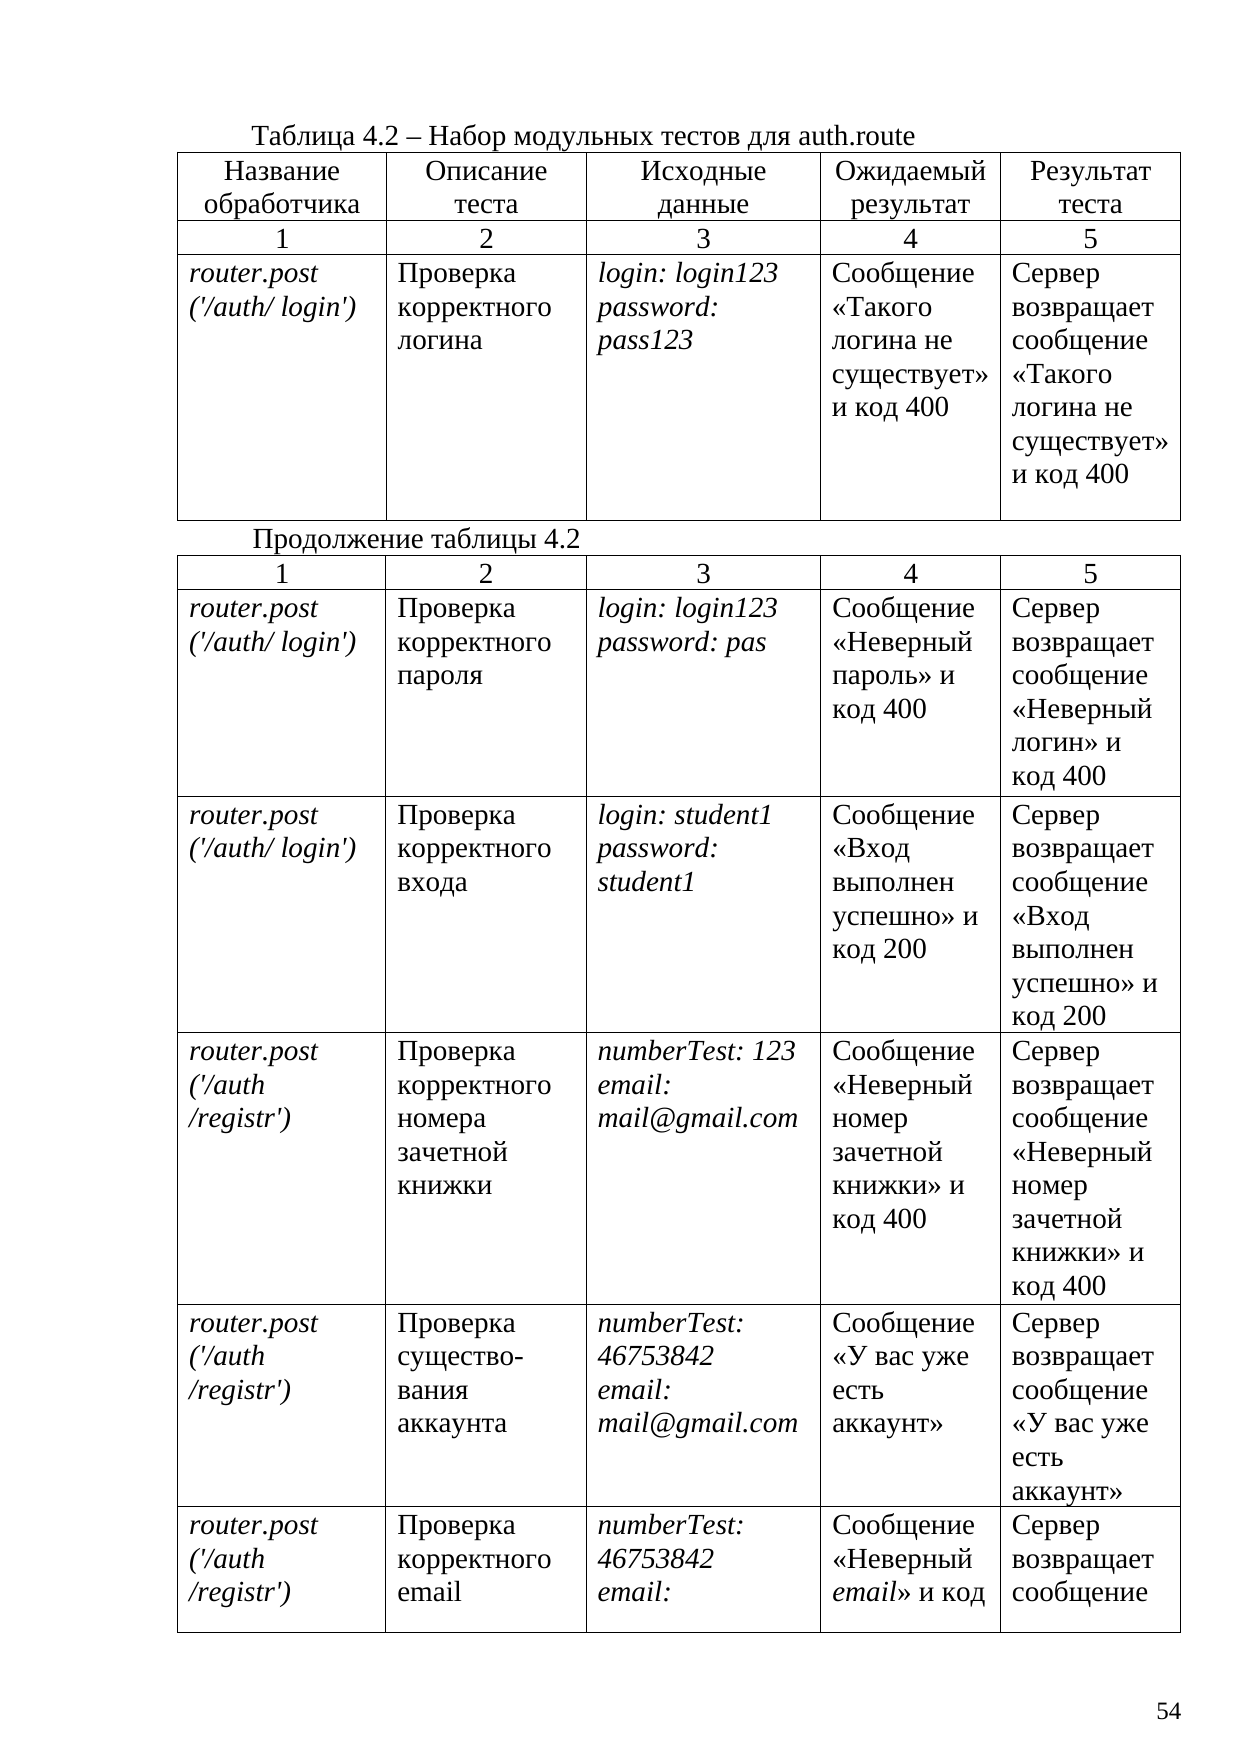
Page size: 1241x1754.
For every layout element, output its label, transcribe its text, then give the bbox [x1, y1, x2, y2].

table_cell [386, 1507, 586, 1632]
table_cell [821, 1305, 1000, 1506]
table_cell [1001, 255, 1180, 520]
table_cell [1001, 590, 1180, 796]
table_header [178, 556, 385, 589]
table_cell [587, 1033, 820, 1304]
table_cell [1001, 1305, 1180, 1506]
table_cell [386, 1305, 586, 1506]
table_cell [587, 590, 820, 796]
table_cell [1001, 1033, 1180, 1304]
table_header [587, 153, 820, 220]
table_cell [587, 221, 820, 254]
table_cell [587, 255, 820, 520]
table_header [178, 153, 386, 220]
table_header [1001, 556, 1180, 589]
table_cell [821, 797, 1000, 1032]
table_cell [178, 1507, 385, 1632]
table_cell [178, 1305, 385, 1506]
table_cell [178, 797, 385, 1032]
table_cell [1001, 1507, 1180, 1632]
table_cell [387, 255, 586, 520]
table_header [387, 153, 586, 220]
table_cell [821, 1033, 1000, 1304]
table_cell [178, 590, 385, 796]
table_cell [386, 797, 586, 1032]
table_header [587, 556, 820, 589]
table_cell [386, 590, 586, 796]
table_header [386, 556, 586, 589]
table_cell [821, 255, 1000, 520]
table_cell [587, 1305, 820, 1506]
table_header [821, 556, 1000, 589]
text Продолжение таблицы 4.2 [177, 521, 1181, 555]
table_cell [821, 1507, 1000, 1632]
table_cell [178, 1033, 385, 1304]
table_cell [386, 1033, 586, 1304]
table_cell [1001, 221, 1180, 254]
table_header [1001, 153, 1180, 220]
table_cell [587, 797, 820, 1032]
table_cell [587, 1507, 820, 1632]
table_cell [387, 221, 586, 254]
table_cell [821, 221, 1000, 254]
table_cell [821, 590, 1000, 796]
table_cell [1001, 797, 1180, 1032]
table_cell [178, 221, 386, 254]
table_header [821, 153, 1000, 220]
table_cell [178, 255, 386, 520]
text Таблица 4.2 – Набор модульных тестов для auth.route [177, 118, 1181, 152]
